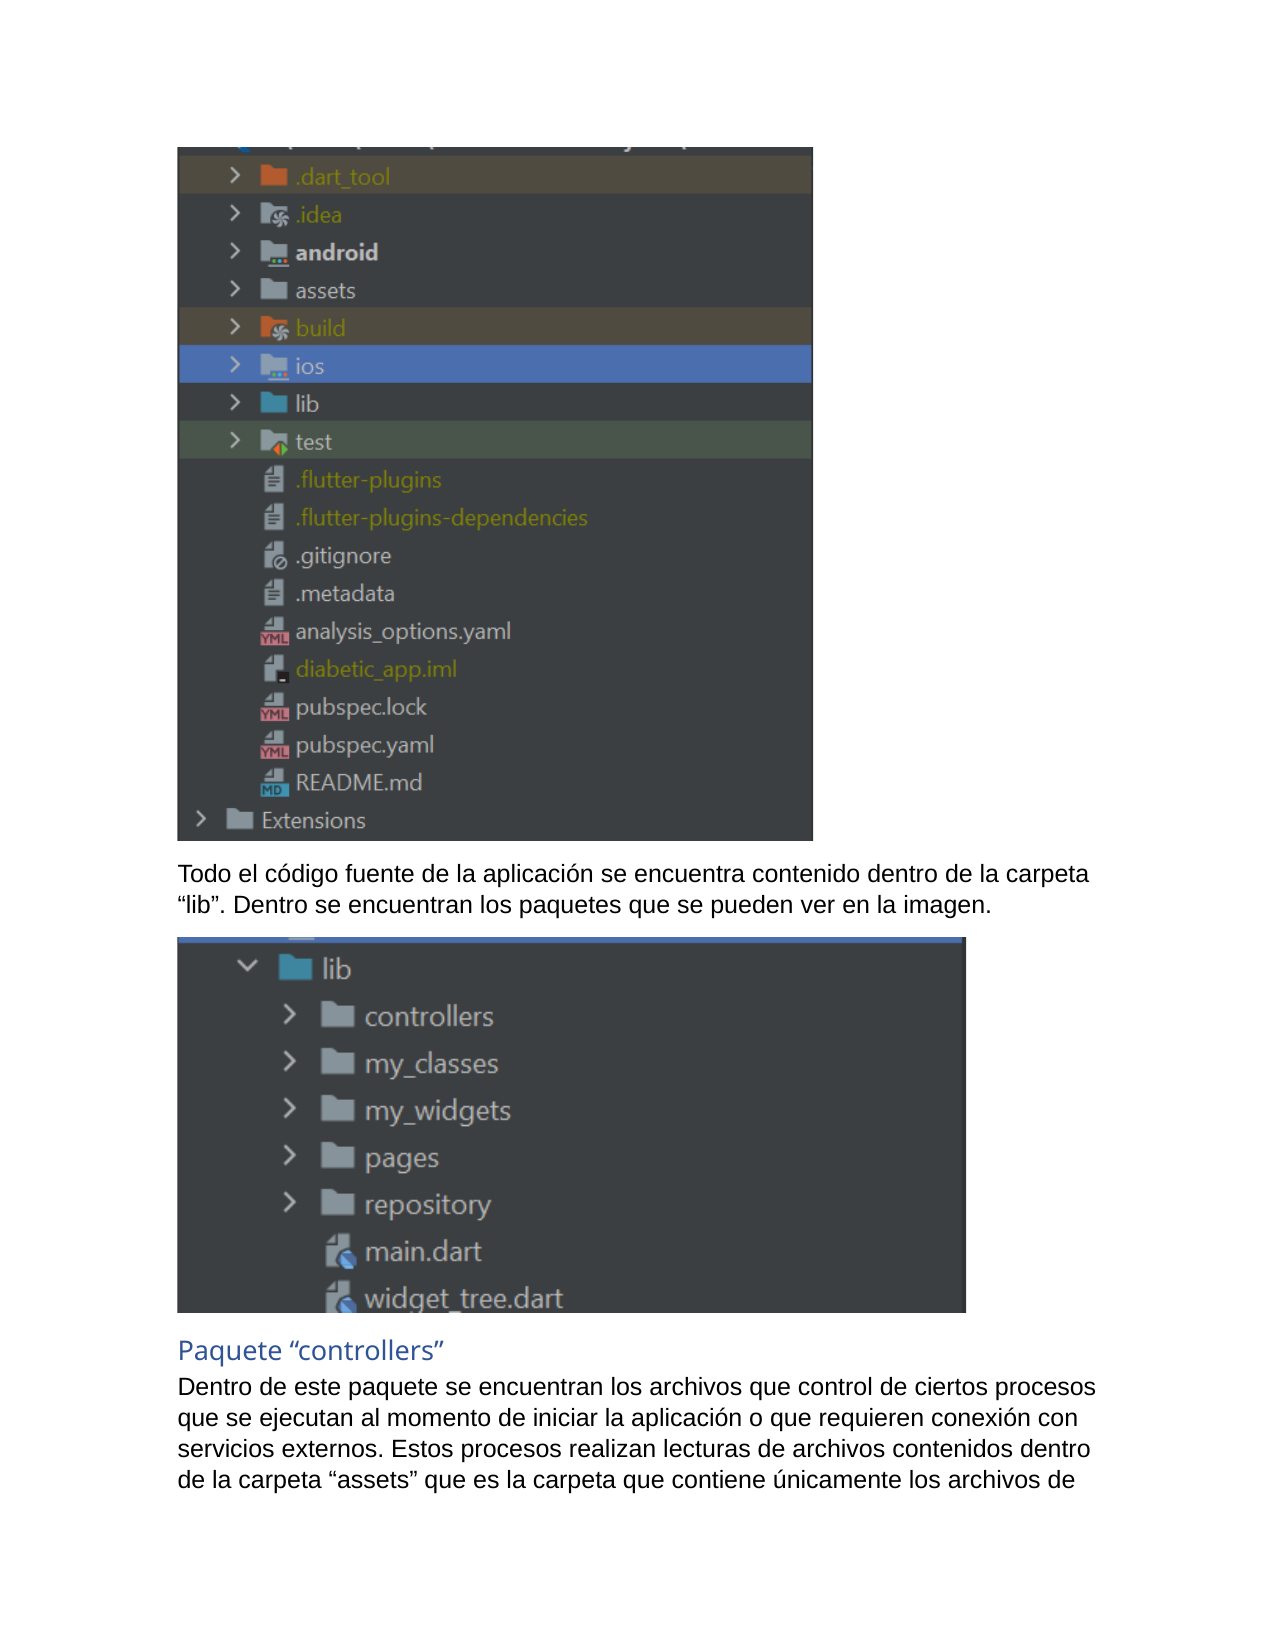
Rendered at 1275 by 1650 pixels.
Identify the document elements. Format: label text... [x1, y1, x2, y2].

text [177, 1372, 1098, 1493]
picture [177, 147, 814, 841]
text Todo el código fuente de la aplicación se encuentra contenido dentro de la carpeta “lib”. Dentro se encuentran los paquetes que se pueden ver en la imagen. [177, 859, 1098, 919]
picture [177, 937, 967, 1313]
subtitle Paquete “controllers” [177, 1332, 1098, 1369]
